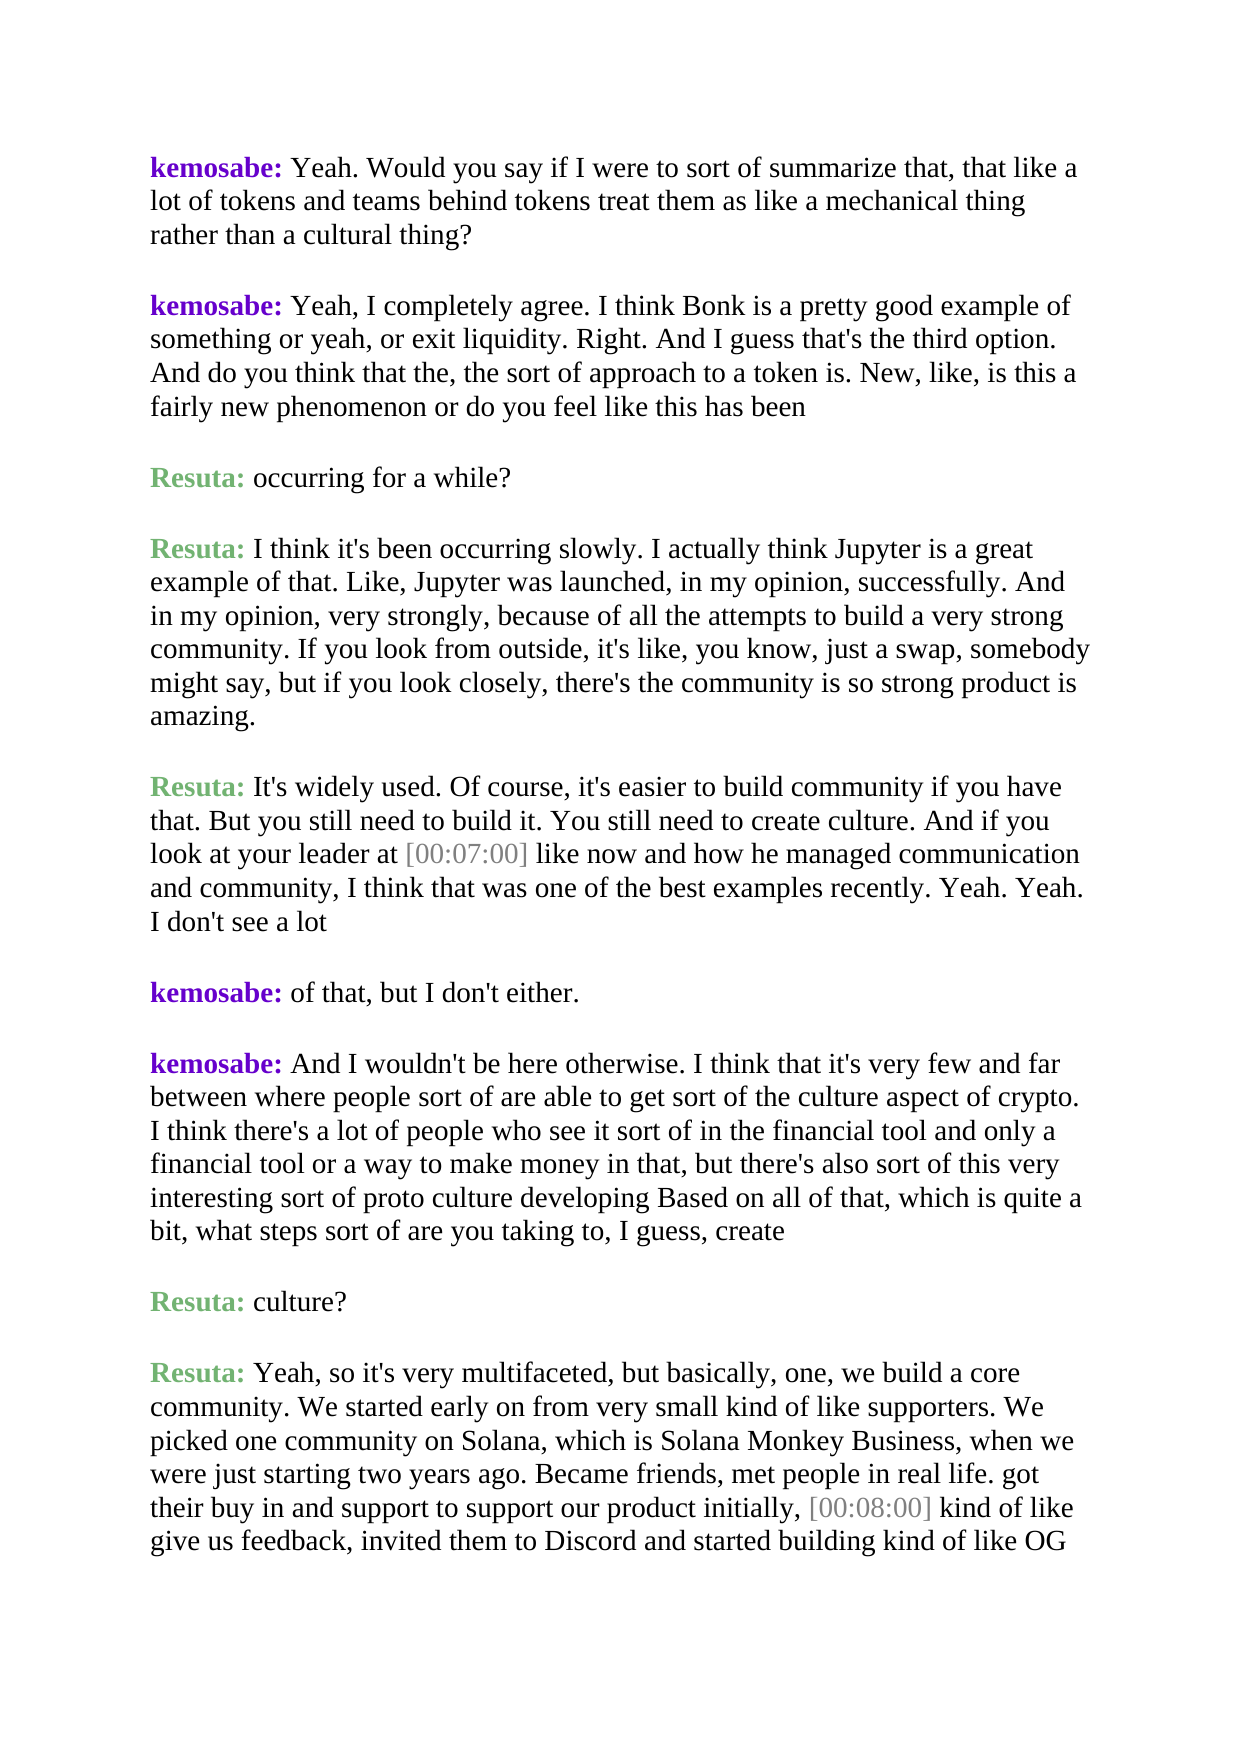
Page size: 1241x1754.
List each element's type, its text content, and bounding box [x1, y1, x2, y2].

text kemosabe: Yeah. Would you say if I were to sort of summarize that, that like a lot of tokens and teams behind tokens treat them as like a mechanical thing rather than a cultural thing? [150, 150, 1090, 251]
text Resuta: occurring for a while? [150, 460, 1090, 493]
text kemosabe: Yeah, I completely agree. I think Bonk is a pretty good example of something or yeah, or exit liquidity. Right. And I guess that's the third option. And do you think that the, the sort of approach to a token is. New, like, is this a fairly new phenomenon or do you feel like this has been [150, 288, 1090, 422]
text Resuta: culture? [150, 1284, 1090, 1318]
text kemosabe: of that, but I don't either. [150, 975, 1090, 1008]
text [150, 1356, 1090, 1557]
text Resuta: I think it's been occurring slowly. I actually think Jupyter is a great example of that. Like, Jupyter was launched, in my opinion, successfully. And in my opinion, very strongly, because of all the attempts to build a very strong community. If you look from outside, it's like, you know, just a swap, somebody might say, but if you look closely, there's the community is so strong product is amazing. [150, 531, 1090, 732]
text Resuta: It's widely used. Of course, it's easier to build community if you have that. But you still need to build it. You still need to create culture. And if you look at your leader at [00:07:00] like now and how he managed communication and community, I think that was one of the best examples recently. Yeah. Yeah. I don't see a lot [150, 769, 1090, 937]
text kemosabe: And I wouldn't be here otherwise. I think that it's very few and far between where people sort of are able to get sort of the culture aspect of crypto. I think there's a lot of people who see it sort of in the financial tool and only a financial tool or a way to make money in that, but there's also sort of this very interesting sort of proto culture developing Based on all of that, which is quite a bit, what steps sort of are you taking to, I guess, create [150, 1046, 1090, 1247]
